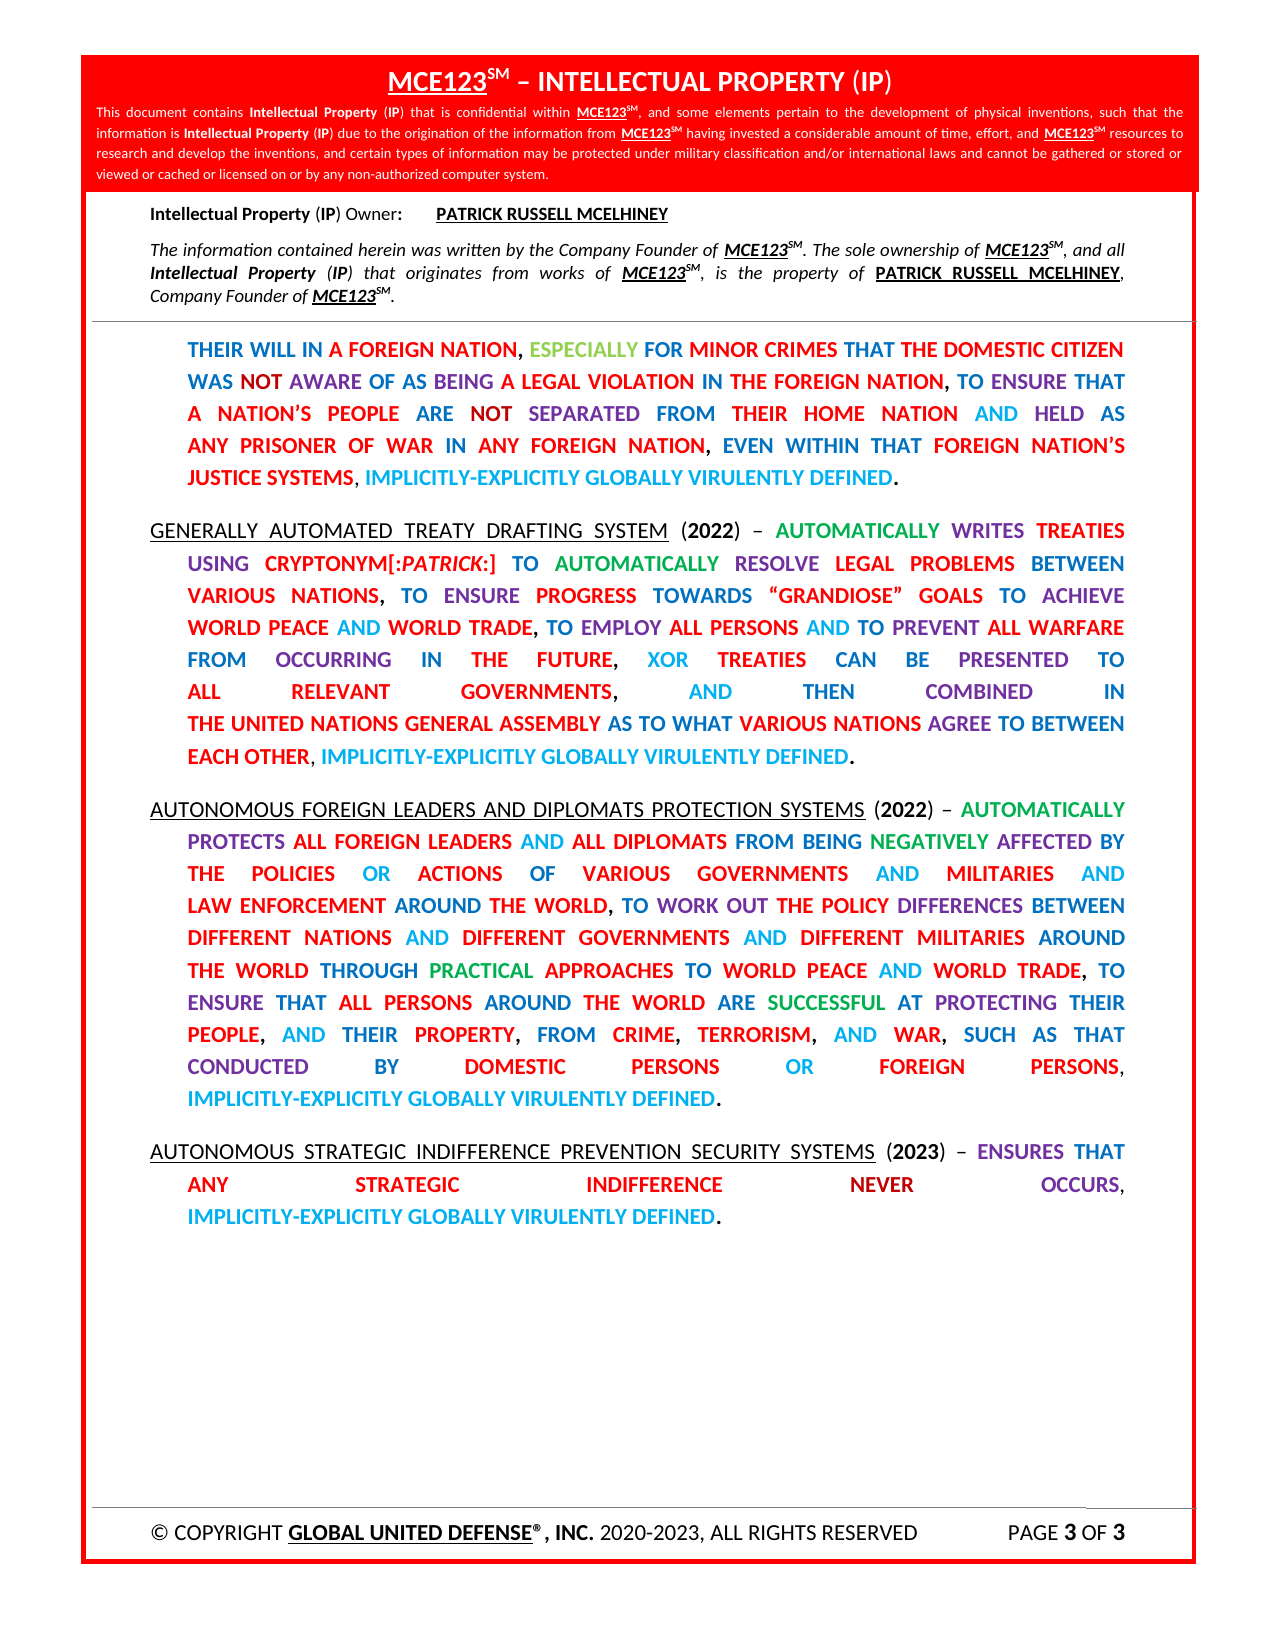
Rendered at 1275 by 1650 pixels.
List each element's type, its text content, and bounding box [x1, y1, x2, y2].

text AUTONOMOUS FOREIGN LEADERS AND DIPLOMATS PROTECTION SYSTEMS (2022) – AUTOMATICALLY PROTECTS ALL FOREIGN LEADERS AND ALL DIPLOMATS FROM BEING NEGATIVELY AFFECTED BY THE POLICIES OR ACTIONS OF VARIOUS GOVERNMENTS AND MILITARIES AND LAW ENFORCEMENT AROUND THE WORLD, TO WORK OUT THE POLICY DIFFERENCES BETWEEN DIFFERENT NATIONS AND DIFFERENT GOVERNMENTS AND DIFFERENT MILITARIES AROUND THE WORLD THROUGH PRACTICAL APPROACHES TO WORLD PEACE AND WORLD TRADE, TO ENSURE THAT ALL PERSONS AROUND THE WORLD ARE SUCCESSFUL AT PROTECTING THEIR PEOPLE, AND THEIR PROPERTY, FROM CRIME, TERRORISM, AND WAR, SUCH AS THAT CONDUCTED BY DOMESTIC PERSONS OR FOREIGN PERSONS, IMPLICITLY-EXPLICITLY GLOBALLY VIRULENTLY DEFINED. [150, 795, 1125, 1112]
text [150, 335, 1125, 491]
text AUTONOMOUS STRATEGIC INDIFFERENCE PREVENTION SECURITY SYSTEMS (2023) – ENSURES THAT ANY STRATEGIC INDIFFERENCE NEVER OCCURS, IMPLICITLY-EXPLICITLY GLOBALLY VIRULENTLY DEFINED. [150, 1137, 1125, 1230]
text GENERALLY AUTOMATED TREATY DRAFTING SYSTEM (2022) – AUTOMATICALLY WRITES TREATIES USING CRYPTONYM[:PATRICK:] TO AUTOMATICALLY RESOLVE LEGAL PROBLEMS BETWEEN VARIOUS NATIONS, TO ENSURE PROGRESS TOWARDS “GRANDIOSE” GOALS TO ACHIEVE WORLD PEACE AND WORLD TRADE, TO EMPLOY ALL PERSONS AND TO PREVENT ALL WARFARE FROM OCCURRING IN THE FUTURE, XOR TREATIES CAN BE PRESENTED TO ALL RELEVANT GOVERNMENTS, AND THEN COMBINED IN THE UNITED NATIONS GENERAL ASSEMBLY AS TO WHAT VARIOUS NATIONS AGREE TO BETWEEN EACH OTHER, IMPLICITLY-EXPLICITLY GLOBALLY VIRULENTLY DEFINED. [150, 516, 1125, 770]
